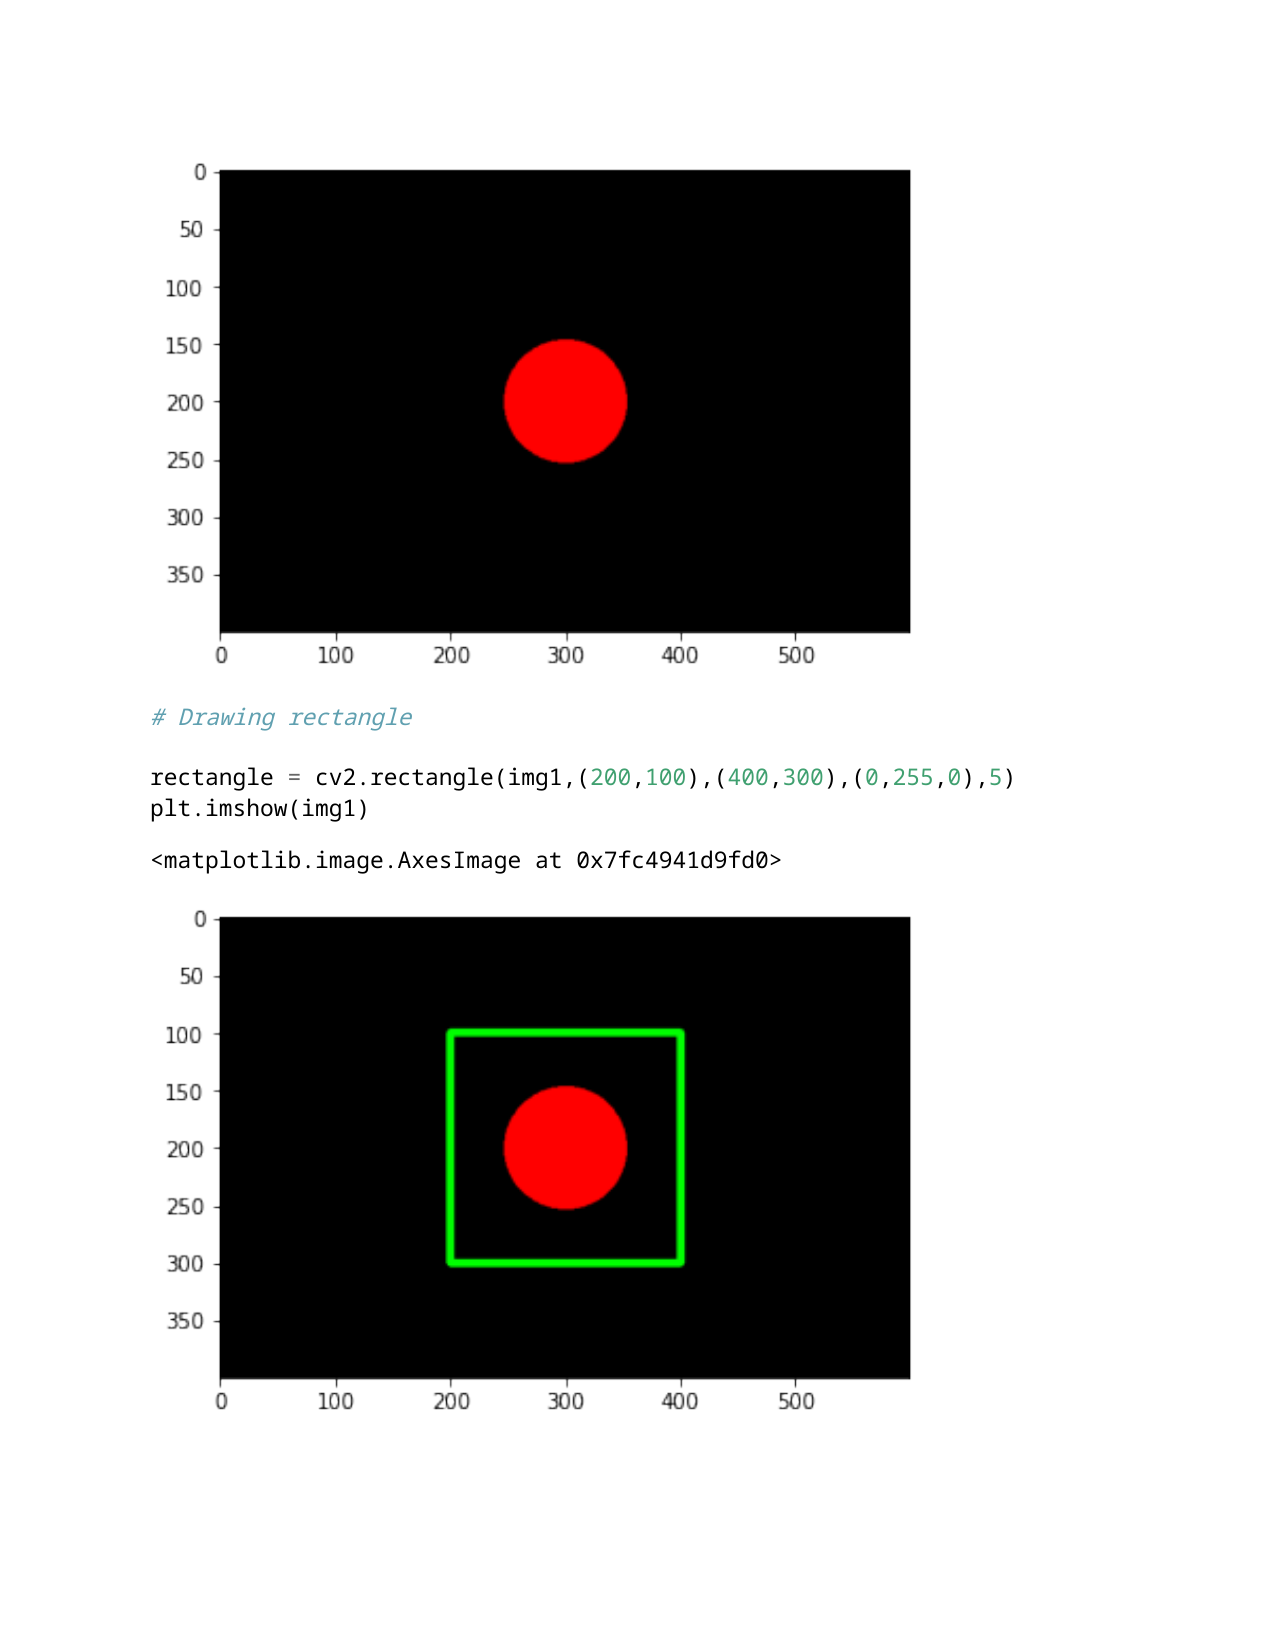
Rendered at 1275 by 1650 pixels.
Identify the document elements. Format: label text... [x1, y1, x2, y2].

text <matplotlib.image.AxesImage at 0x7fc4941d9fd0> [150, 844, 1125, 876]
picture [150, 896, 924, 1429]
text # Drawing rectangle rectangle = cv2.rectangle(img1,(200,100),(400,300),(0,255,0),5) plt.imshow(img1) [150, 701, 1125, 824]
picture [150, 150, 924, 683]
